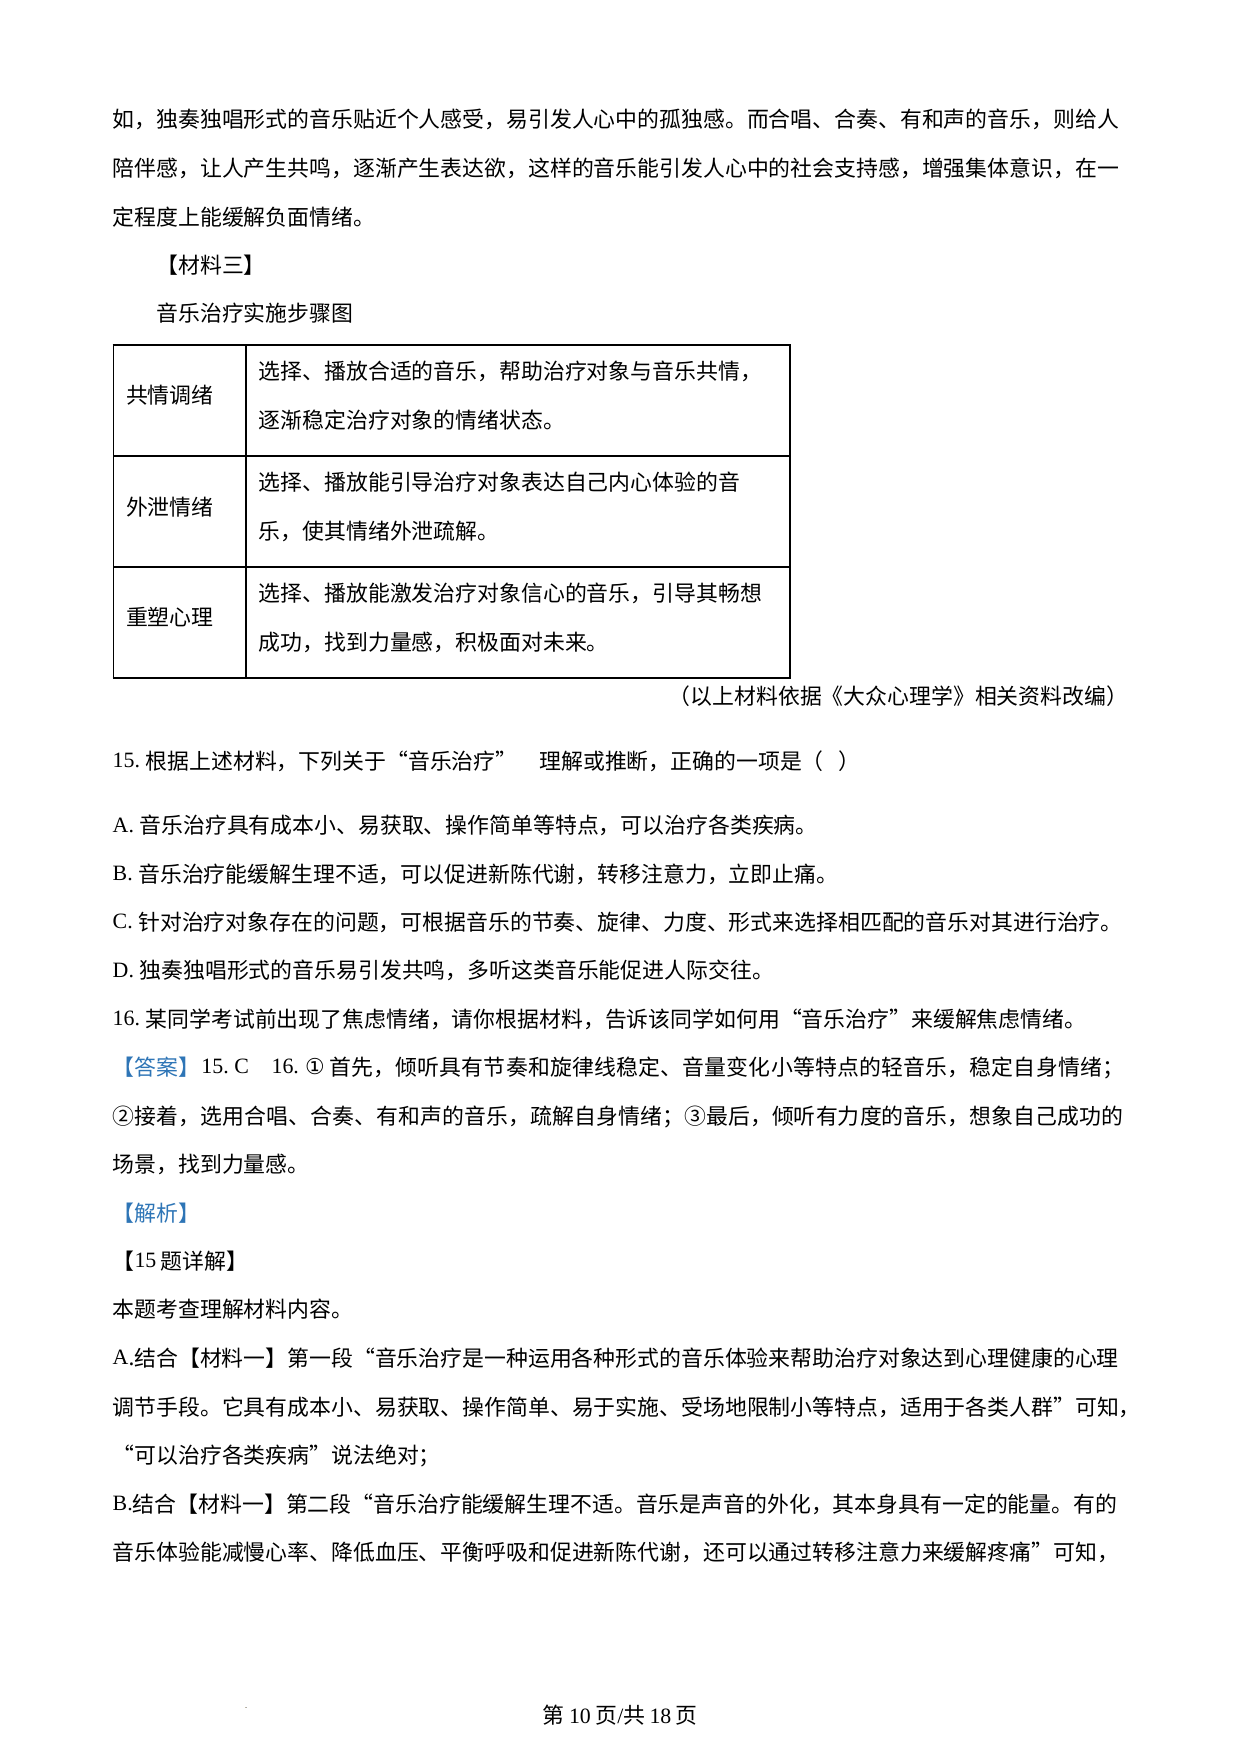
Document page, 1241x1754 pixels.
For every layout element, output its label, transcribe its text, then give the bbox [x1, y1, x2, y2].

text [112, 1486, 1128, 1567]
text 本题考查理解材料内容。 [112, 1292, 1128, 1324]
text C. 针对治疗对象存在的问题，可根据音乐的节奏、旋律、力度、形式来选择相匹配的音乐对其进行治疗。 [112, 904, 1128, 937]
text 【解析】 [112, 1195, 1128, 1228]
text 【材料三】 [112, 248, 1128, 280]
table_header 选择、播放合适的音乐，帮助治疗对象与音乐共情，逐渐稳定治疗对象的情绪状态。 [247, 346, 789, 455]
text B. 音乐治疗能缓解生理不适，可以促进新陈代谢，转移注意力，立即止痛。 [112, 856, 1128, 889]
text 【15题详解】 [112, 1244, 1128, 1276]
table_cell 重塑心理 [114, 568, 245, 677]
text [112, 102, 1128, 232]
text （以上材料依据《大众心理学》相关资料改编） [112, 679, 1128, 711]
table_cell 选择、播放能激发治疗对象信心的音乐，引导其畅想成功，找到力量感，积极面对未来。 [247, 568, 789, 677]
text 15. 根据上述材料，下列关于“音乐治疗”理解或推断，正确的一项是（ ） [112, 727, 1128, 792]
text 16. 某同学考试前出现了焦虑情绪，请你根据材料，告诉该同学如何用“音乐治疗”来缓解焦虑情绪。 [112, 1001, 1128, 1034]
table_cell 选择、播放能引导治疗对象表达自己内心体验的音乐，使其情绪外泄疏解。 [247, 457, 789, 566]
table_cell 外泄情绪 [114, 457, 245, 566]
text A.结合【材料一】第一段“音乐治疗是一种运用各种形式的音乐体验来帮助治疗对象达到心理健康的心理调节手段。它具有成本小、易获取、操作简单、易于实施、受场地限制小等特点，适用于各类人群”可知，“可以治疗各类疾病”说法绝对； [112, 1340, 1128, 1470]
text 音乐治疗实施步骤图 [112, 296, 1128, 328]
text D. 独奏独唱形式的音乐易引发共鸣，多听这类音乐能促进人际交往。 [112, 953, 1128, 985]
text A. 音乐治疗具有成本小、易获取、操作简单等特点，可以治疗各类疾病。 [112, 808, 1128, 840]
table_header 共情调绪 [114, 346, 245, 455]
text 【答案】15. C 16. ①首先，倾听具有节奏和旋律线稳定、音量变化小等特点的轻音乐，稳定自身情绪；②接着，选用合唱、合奏、有和声的音乐，疏解自身情绪；③最后，倾听有力度的音乐，想象自己成功的场景，找到力量感。 [112, 1049, 1128, 1179]
